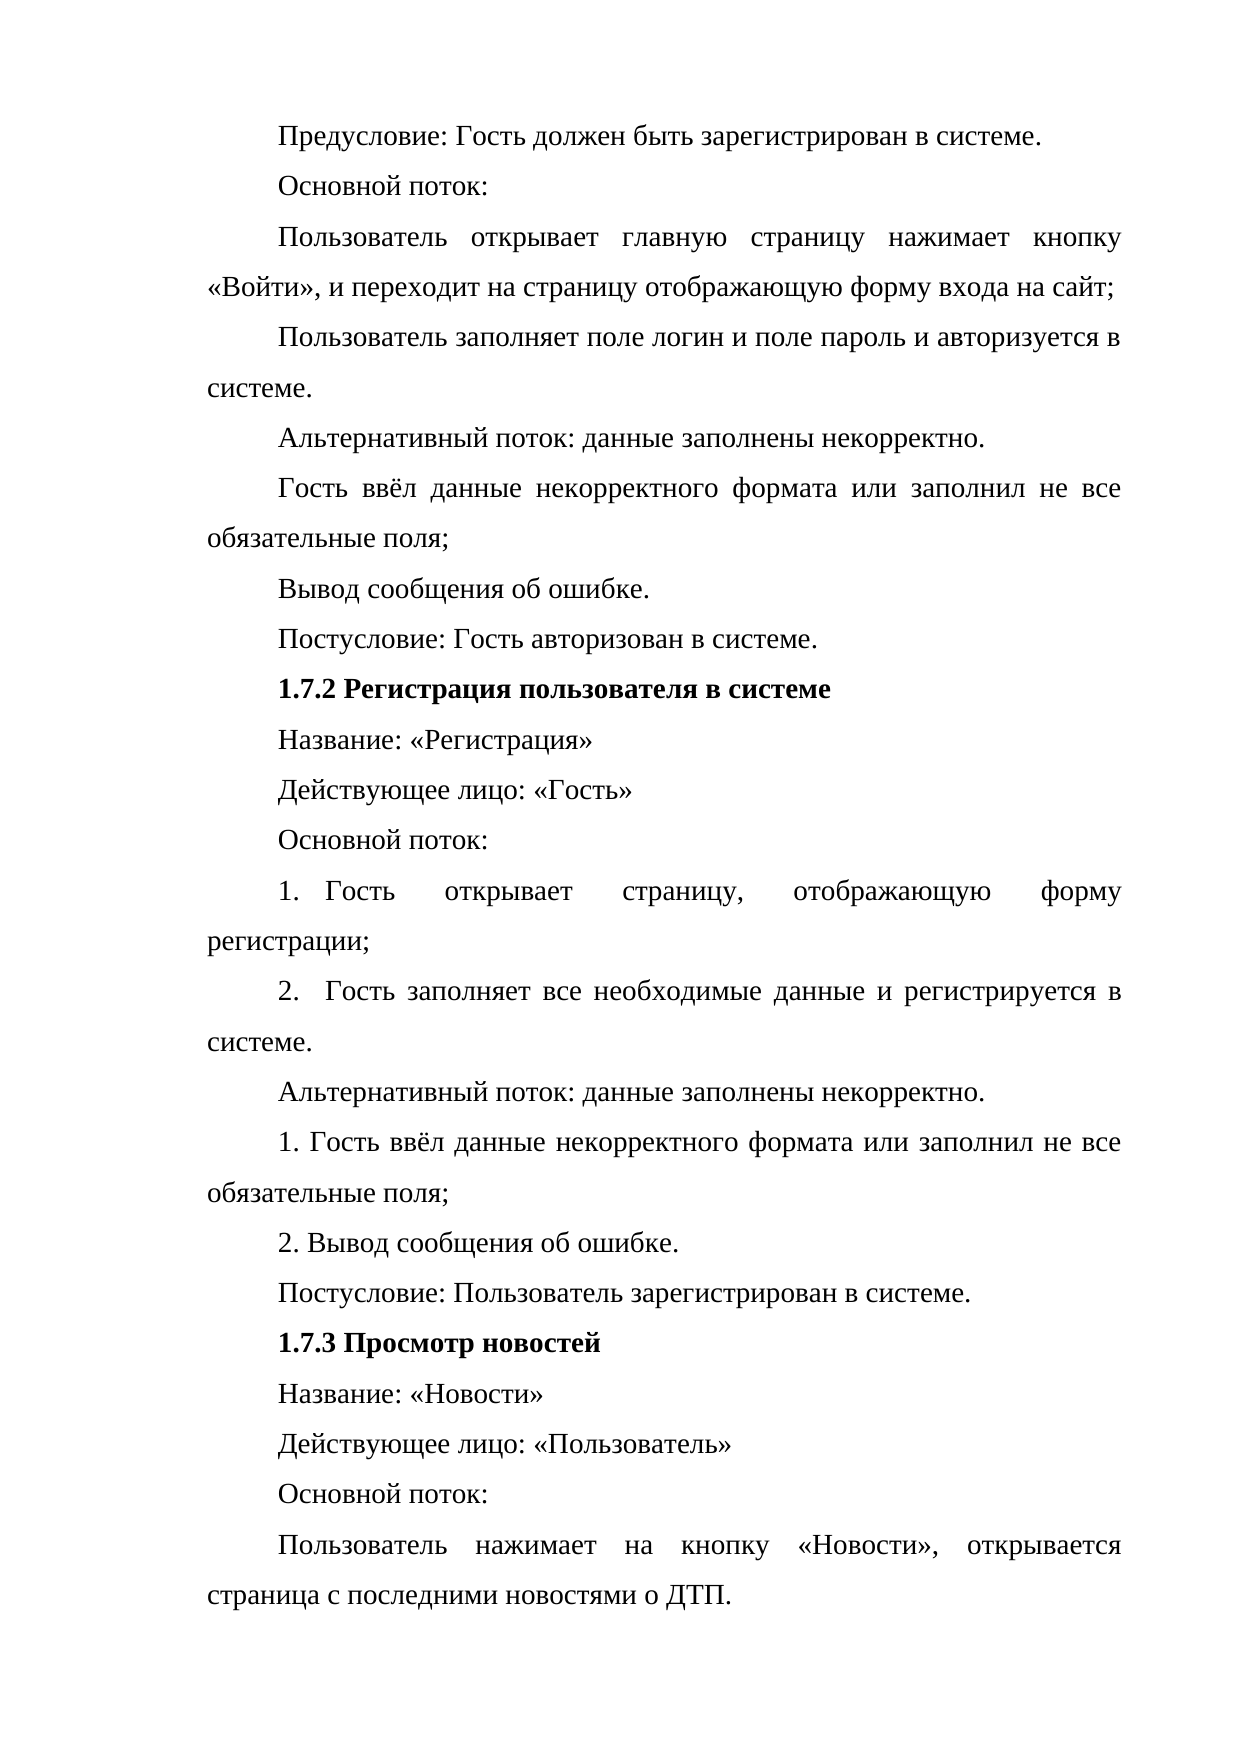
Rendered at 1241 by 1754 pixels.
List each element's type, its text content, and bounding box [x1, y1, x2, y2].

text 2. Гость заполняет все необходимые данные и регистрируется в системе. [207, 973, 1122, 1057]
text Пользователь заполняет поле логин и поле пароль и авторизуется в системе. [207, 319, 1122, 403]
text Основной поток: [207, 822, 1122, 856]
text 1. Гость ввёл данные некорректного формата или заполнил не все обязательные поля; [207, 1124, 1122, 1208]
text Альтернативный поток: данные заполнены некорректно. [207, 420, 1122, 453]
text Действующее лицо: «Гость» [207, 772, 1122, 806]
text Пользователь нажимает на кнопку «Новости», открывается страница с последними новостями о ДТП. [207, 1527, 1122, 1611]
text Вывод сообщения об ошибке. [207, 571, 1122, 604]
text Действующее лицо: «Пользователь» [207, 1426, 1122, 1460]
text Основной поток: [207, 1477, 1122, 1510]
text Постусловие: Гость авторизован в системе. [207, 621, 1122, 655]
text Гость ввёл данные некорректного формата или заполнил не все обязательные поля; [207, 470, 1122, 554]
text 1. Гость открывает страницу, отображающую форму регистрации; [207, 873, 1122, 957]
text 1.7.3 Просмотр новостей [207, 1326, 1122, 1359]
text Пользователь открывает главную страницу нажимает кнопку «Войти», и переходит на страницу отображающую форму входа на сайт; [207, 219, 1122, 303]
text Предусловие: Гость должен быть зарегистрирован в системе. [207, 118, 1122, 152]
text Альтернативный поток: данные заполнены некорректно. [207, 1074, 1122, 1108]
text Название: «Регистрация» [207, 722, 1122, 755]
text Основной поток: [207, 168, 1122, 202]
text 2. Вывод сообщения об ошибке. [207, 1225, 1122, 1258]
text 1.7.2 Регистрация пользователя в системе [207, 672, 1122, 705]
text Постусловие: Пользователь зарегистрирован в системе. [207, 1275, 1122, 1309]
text Название: «Новости» [207, 1376, 1122, 1409]
